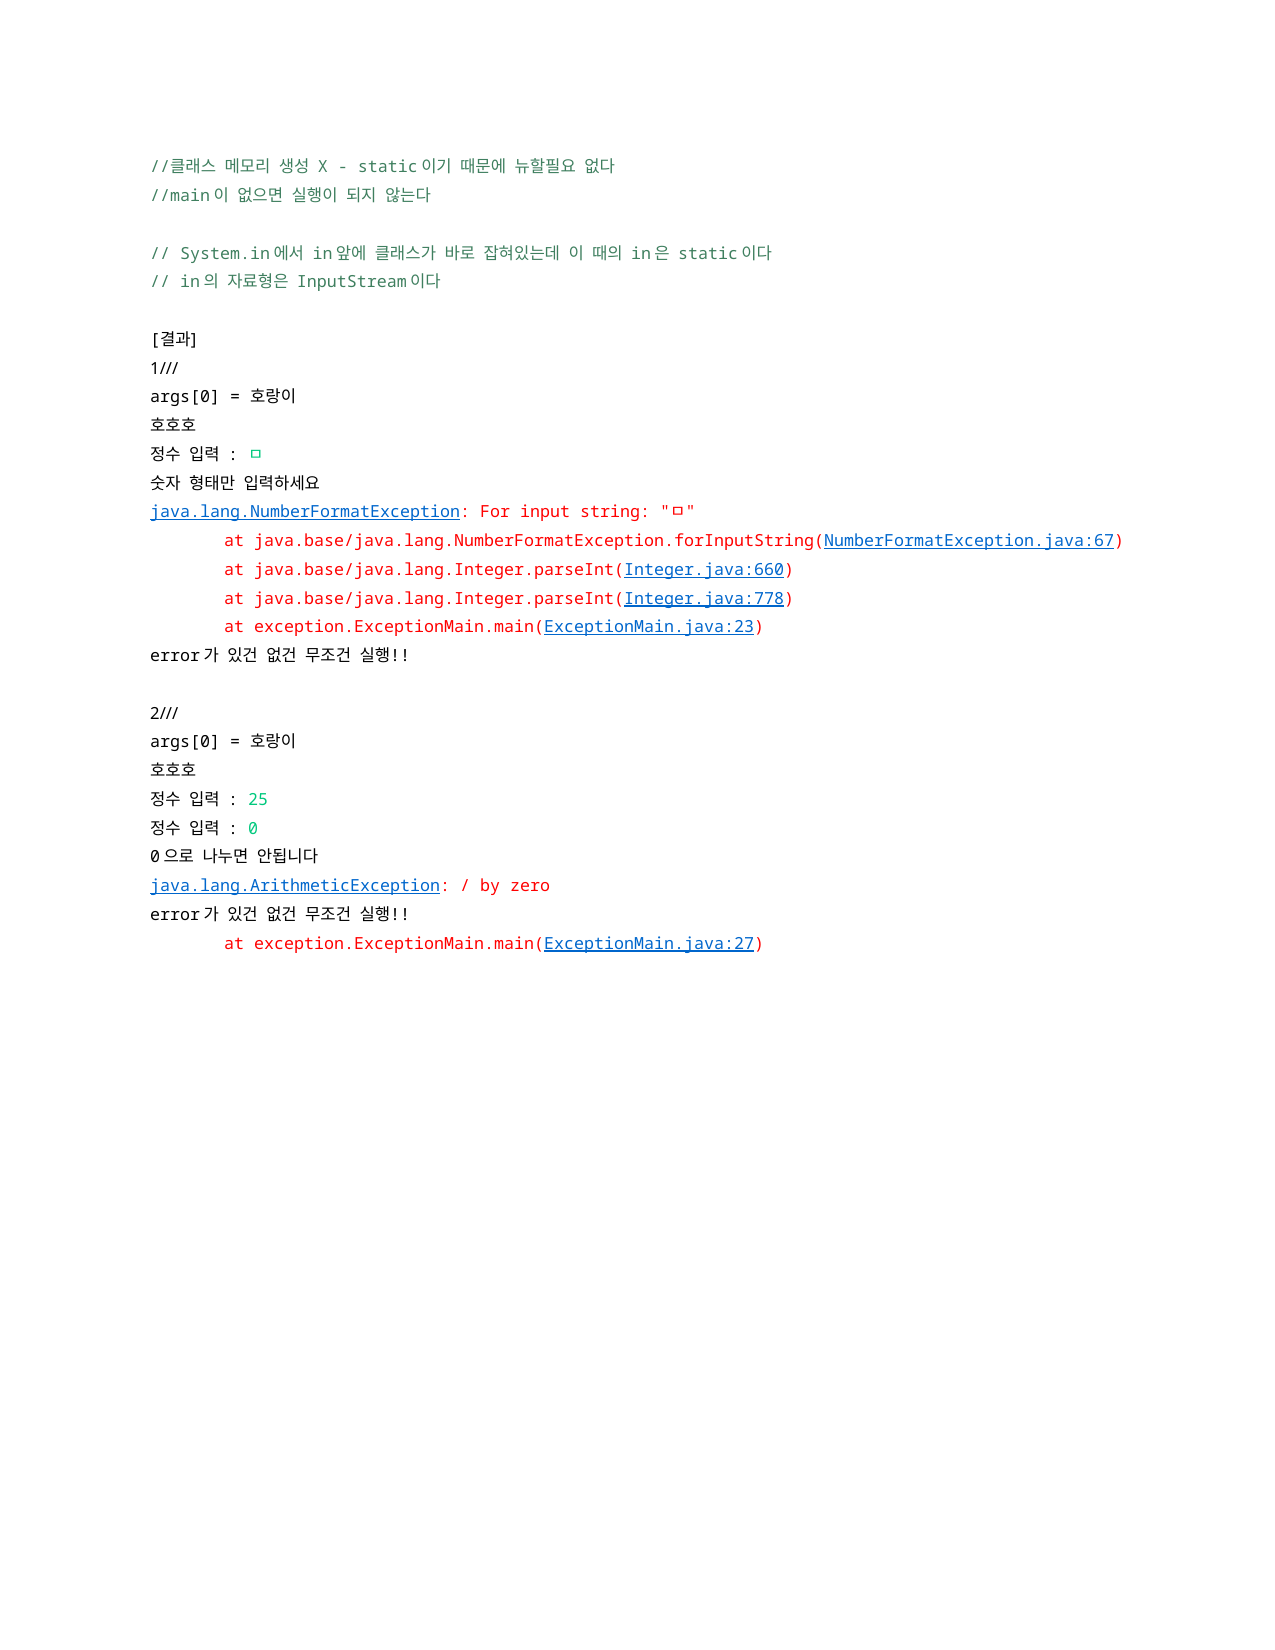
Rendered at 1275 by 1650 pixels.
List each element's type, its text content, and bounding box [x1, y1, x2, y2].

text // System.in에서 in앞에 클래스가 바로 잡혀있는데 이 때의 in은 static이다 [150, 236, 1125, 265]
text 숫자 형태만 입력하세요 [150, 466, 1125, 495]
text at exception.ExceptionMain.main(ExceptionMain.java:27) [150, 926, 1125, 955]
text 호호호 [150, 754, 1125, 782]
text error가 있건 없건 무조건 실행!! [150, 639, 1125, 667]
text //클래스 메모리 생성 X - static이기 때문에 뉴할필요 없다 [150, 150, 1125, 179]
text args[0] = 호랑이 [150, 725, 1125, 754]
text 1/// [150, 351, 1125, 380]
text 정수 입력 : 0 [150, 811, 1125, 840]
text error가 있건 없건 무조건 실행!! [150, 897, 1125, 926]
text at java.base/java.lang.Integer.parseInt(Integer.java:660) [150, 552, 1125, 581]
text 정수 입력 : 25 [150, 782, 1125, 811]
text [결과] [150, 322, 1125, 351]
text 정수 입력 : ㅁ [150, 437, 1125, 466]
text // in의 자료형은 InputStream이다 [150, 265, 1125, 294]
text 호호호 [150, 409, 1125, 437]
text //main이 없으면 실행이 되지 않는다 [150, 179, 1125, 207]
text args[0] = 호랑이 [150, 380, 1125, 409]
text java.lang.ArithmeticException: / by zero [150, 869, 1125, 897]
text 0으로 나누면 안됩니다 [150, 840, 1125, 869]
text at java.base/java.lang.NumberFormatException.forInputString(NumberFormatException.java:67) [150, 524, 1125, 552]
text java.lang.NumberFormatException: For input string: "ㅁ" [150, 495, 1125, 524]
text 2/// [150, 696, 1125, 725]
text at exception.ExceptionMain.main(ExceptionMain.java:23) [150, 610, 1125, 639]
text at java.base/java.lang.Integer.parseInt(Integer.java:778) [150, 581, 1125, 610]
